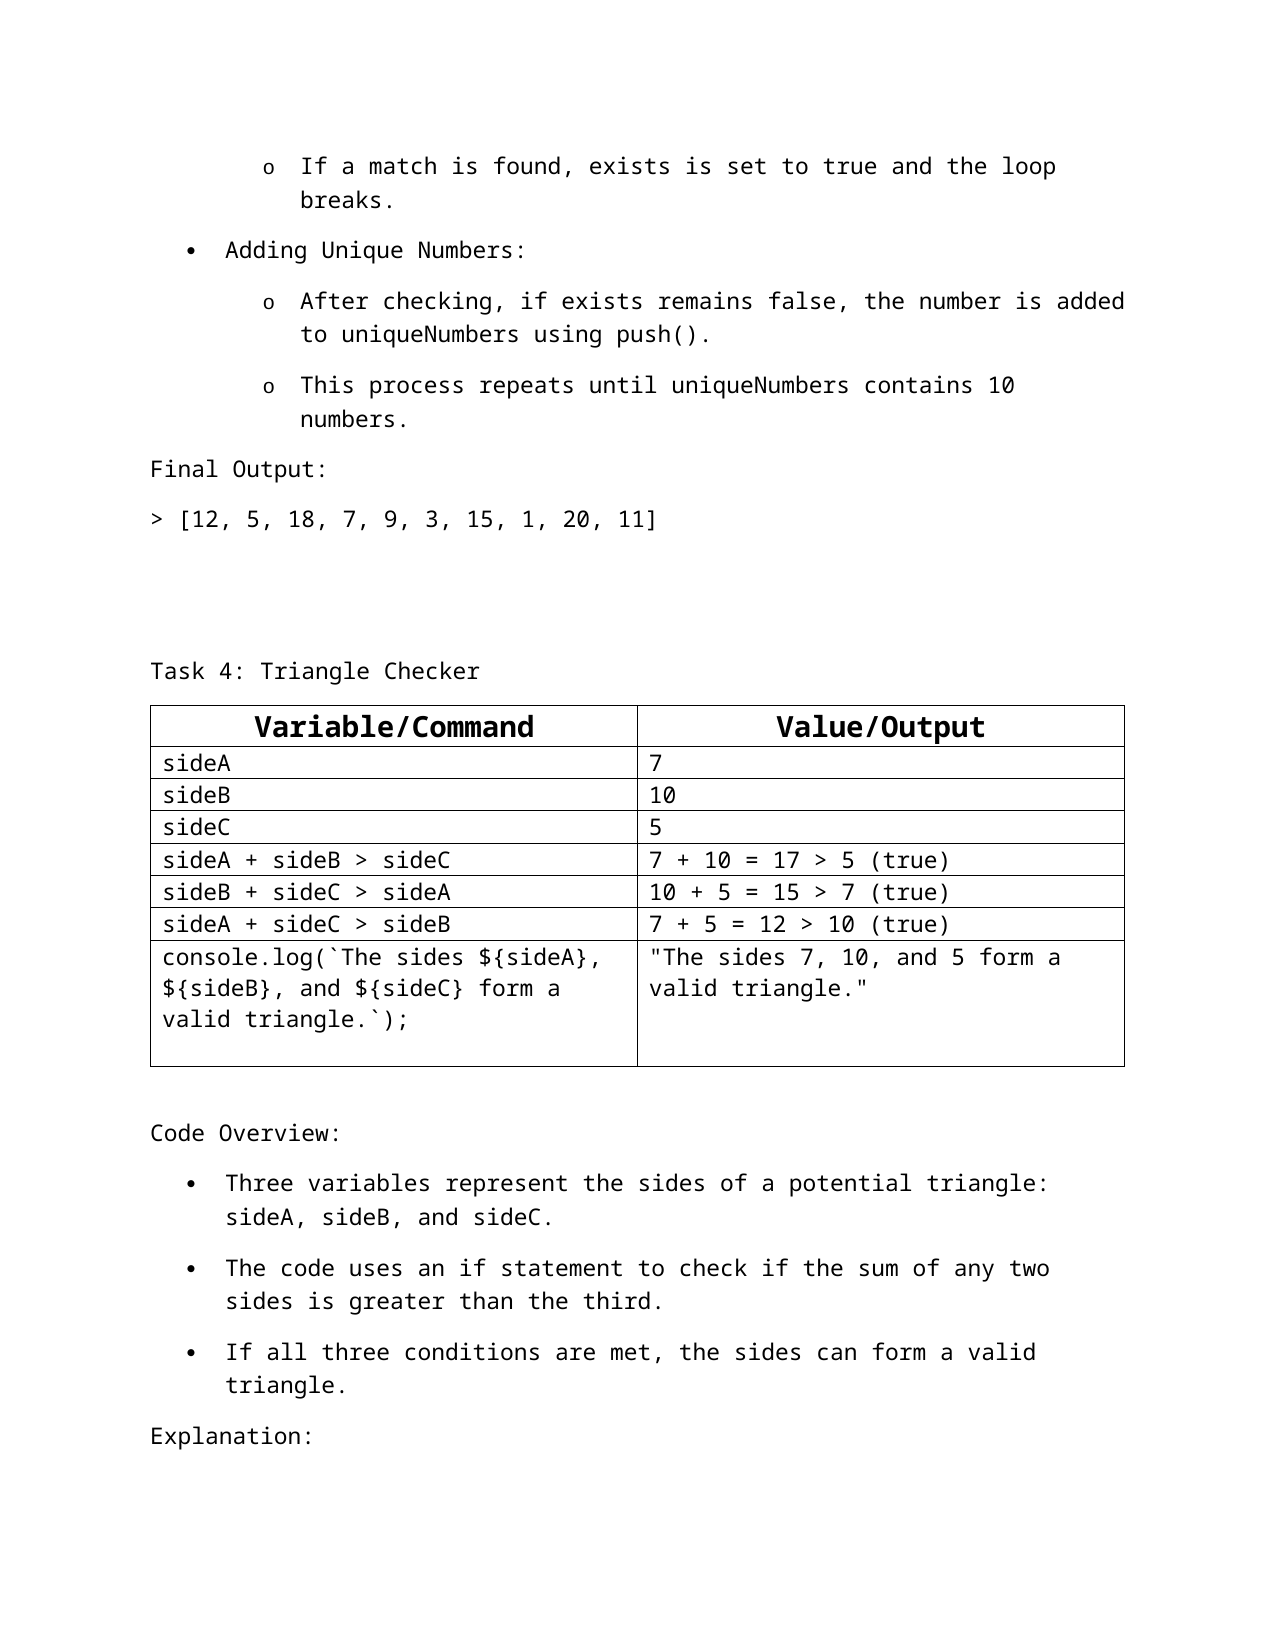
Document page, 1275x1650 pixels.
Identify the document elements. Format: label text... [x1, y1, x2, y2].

table_cell console.log(`The sides ${sideA}, ${sideB}, and ${sideC} form a valid triangle.`); [151, 941, 637, 1066]
list Adding Unique Numbers: [187, 234, 1125, 265]
table_cell 10 + 5 = 15 > 7 (true) [638, 876, 1124, 907]
table_cell sideA + sideC > sideB [151, 908, 637, 939]
list If all three conditions are met, the sides can form a valid triangle. [187, 1336, 1125, 1401]
table_header Value/Output [638, 706, 1124, 746]
table_cell 7 [638, 747, 1124, 778]
table_cell sideB + sideC > sideA [151, 876, 637, 907]
table_cell sideA + sideB > sideC [151, 844, 637, 875]
table_header Variable/Command [151, 706, 637, 746]
list Three variables represent the sides of a potential triangle: sideA, sideB, and sideC. [187, 1167, 1125, 1232]
table_cell "The sides 7, 10, and 5 form a valid triangle." [638, 941, 1124, 1066]
table_cell 10 [638, 779, 1124, 810]
text Task 4: Triangle Checker [150, 654, 1125, 686]
text Explanation: [150, 1420, 1125, 1451]
table_cell sideA [151, 747, 637, 778]
table_cell sideC [151, 811, 637, 843]
list The code uses an if statement to check if the sum of any two sides is greater than the third. [187, 1252, 1125, 1317]
table_cell 7 + 5 = 12 > 10 (true) [638, 908, 1124, 939]
table_cell 7 + 10 = 17 > 5 (true) [638, 844, 1124, 875]
text > [12, 5, 18, 7, 9, 3, 15, 1, 20, 11] [150, 503, 1125, 534]
list If a match is found, exists is set to true and the loop breaks. [262, 150, 1125, 215]
list This process repeats until uniqueNumbers contains 10 numbers. [262, 369, 1125, 434]
list After checking, if exists remains false, the number is added to uniqueNumbers using push(). [262, 284, 1125, 349]
text Code Overview: [150, 1117, 1125, 1148]
table_cell sideB [151, 779, 637, 810]
table_cell 5 [638, 811, 1124, 843]
text Final Output: [150, 453, 1125, 484]
